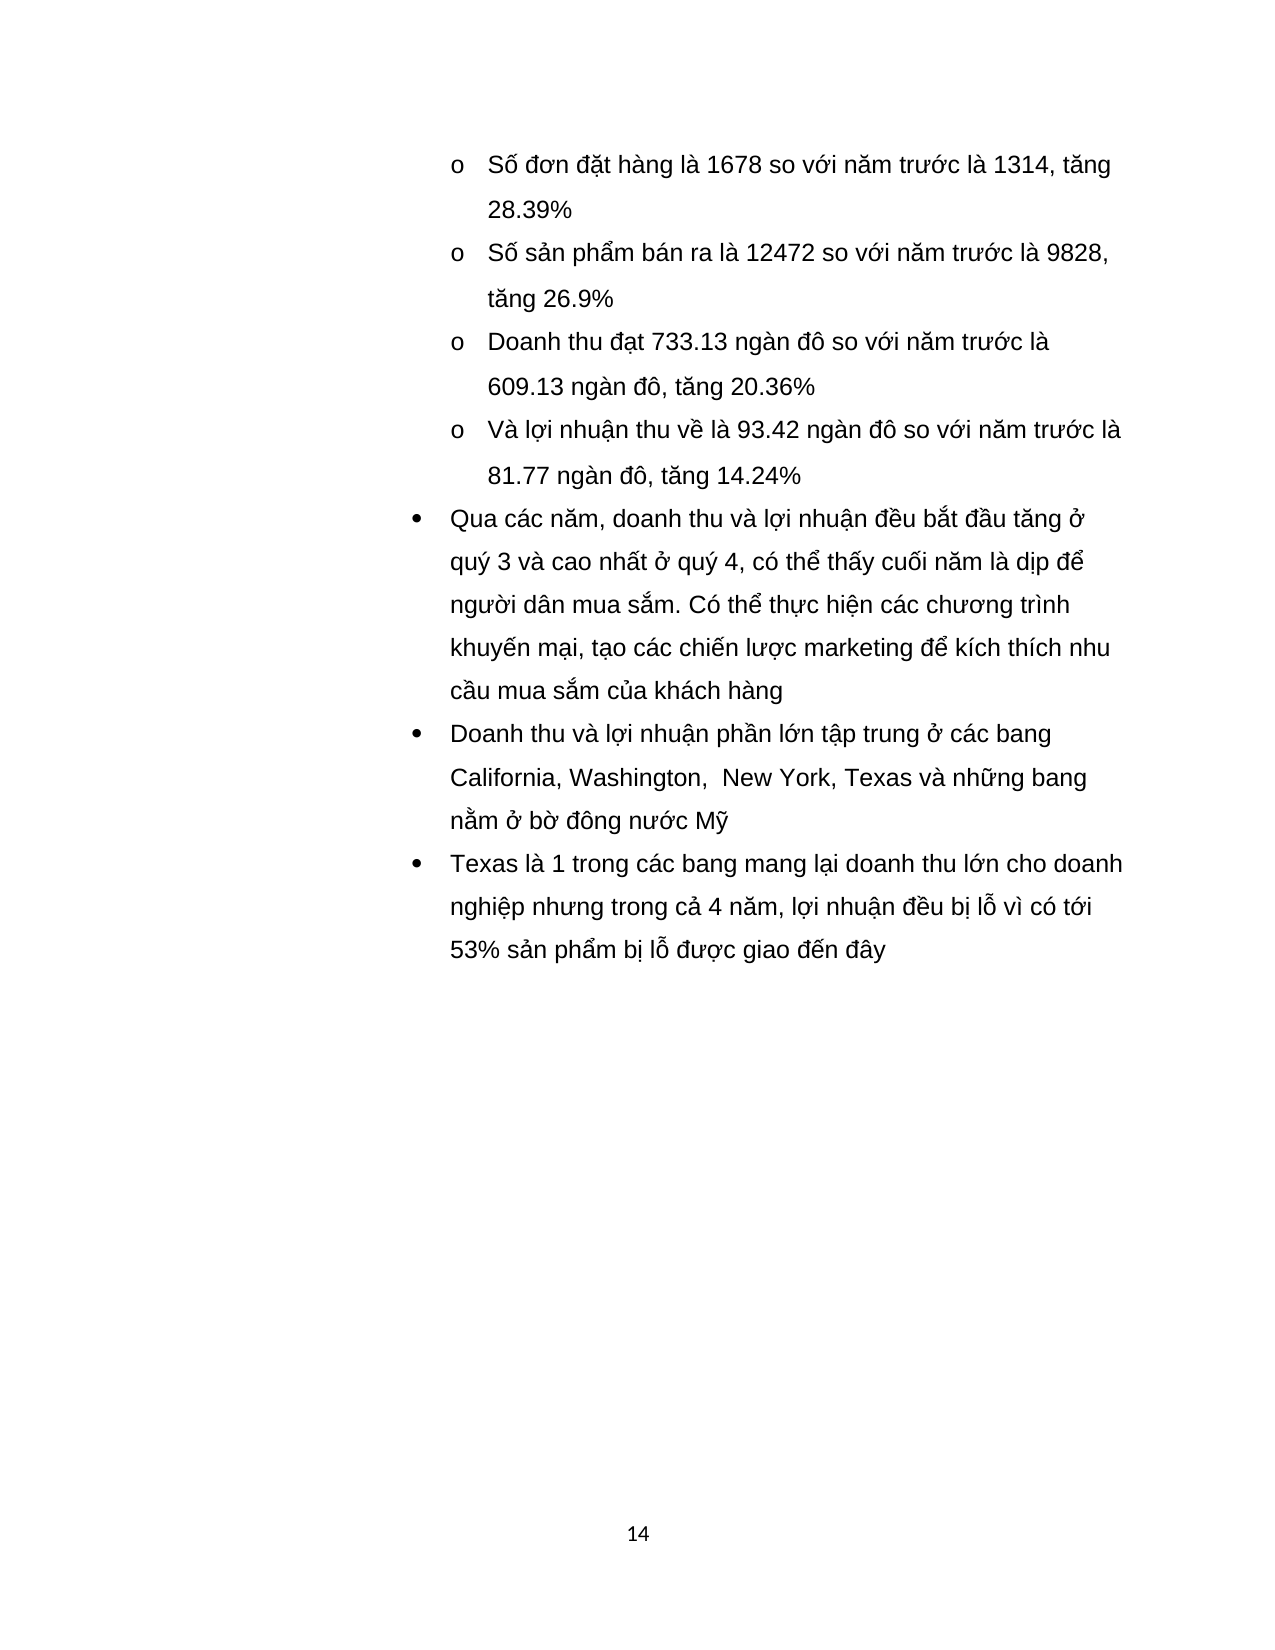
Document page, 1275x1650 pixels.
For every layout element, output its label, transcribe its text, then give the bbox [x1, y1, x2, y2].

list Doanh thu và lợi nhuận phần lớn tập trung ở các bang California, Washington, New York, Texas và những bang nằm ở bờ đông nước Mỹ [412, 719, 1125, 834]
list Và lợi nhuận thu về là 93.42 ngàn đô so với năm trước là 81.77 ngàn đô, tăng 14.24% [450, 415, 1125, 489]
list Số sản phẩm bán ra là 12472 so với năm trước là 9828, tăng 26.9% [450, 238, 1125, 312]
list Qua các năm, doanh thu và lợi nhuận đều bắt đầu tăng ở quý 3 và cao nhất ở quý 4, có thể thấy cuối năm là dịp để người dân mua sắm. Có thể thực hiện các chương trình khuyến mại, tạo các chiến lược marketing để kích thích nhu cầu mua sắm của khách hàng [412, 504, 1125, 705]
list Doanh thu đạt 733.13 ngàn đô so với năm trước là 609.13 ngàn đô, tăng 20.36% [450, 327, 1125, 401]
list Texas là 1 trong các bang mang lại doanh thu lớn cho doanh nghiệp nhưng trong cả 4 năm, lợi nhuận đều bị lỗ vì có tới 53% sản phẩm bị lỗ được giao đến đây [412, 849, 1125, 964]
list Số đơn đặt hàng là 1678 so với năm trước là 1314, tăng 28.39% [450, 150, 1125, 224]
